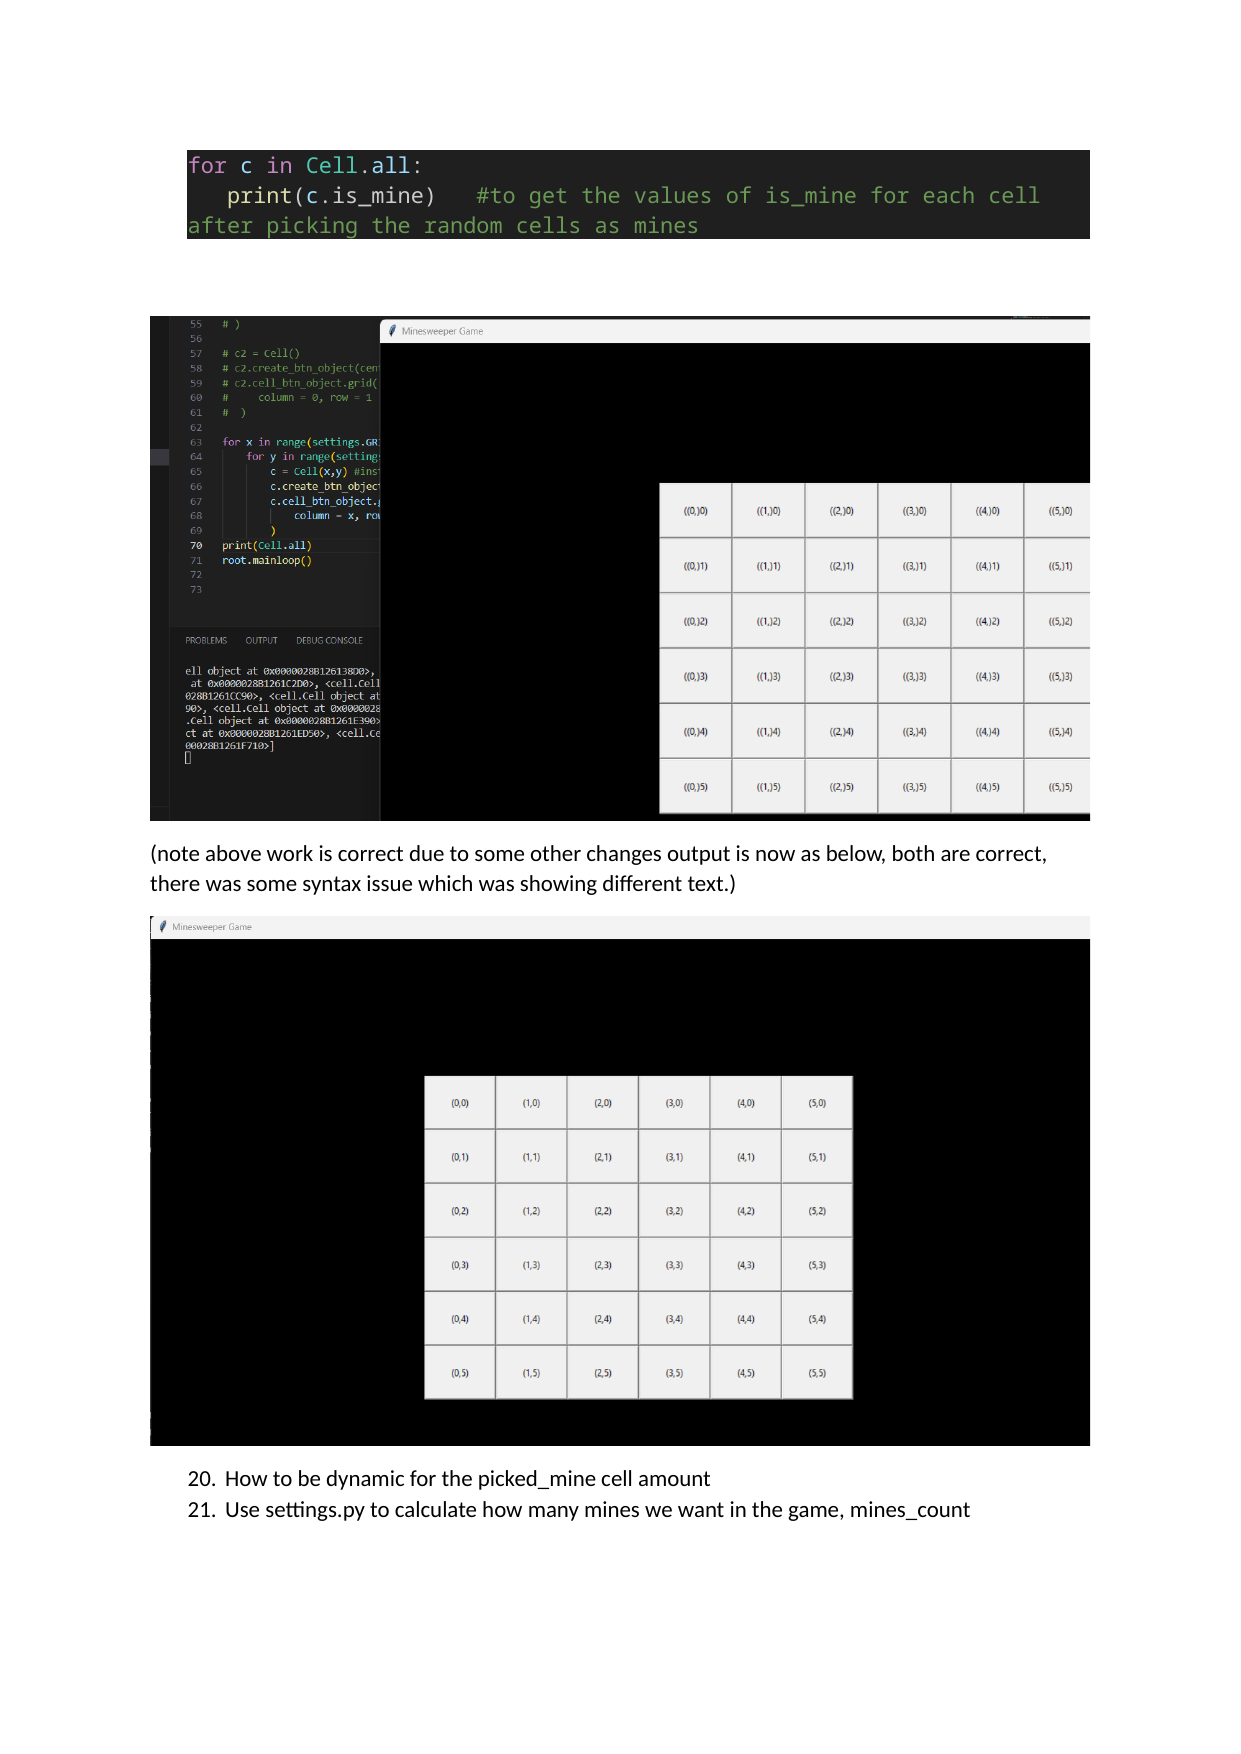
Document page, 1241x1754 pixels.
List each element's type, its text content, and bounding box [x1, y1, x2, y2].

picture [150, 916, 1091, 1446]
list Use settings.py to calculate how many mines we want in the game, mines_count [187, 1495, 1090, 1523]
text for c in Cell.all: [187, 150, 1090, 180]
list How to be dynamic for the picked_mine cell amount [187, 1464, 1090, 1492]
picture [150, 316, 1091, 821]
text (note above work is correct due to some other changes output is now as below, both are correct, there was some syntax issue which was showing different text.) [150, 839, 1090, 897]
text print(c.is_mine) #to get the values of is_mine for each cell after picking the random cells as mines [187, 180, 1090, 239]
